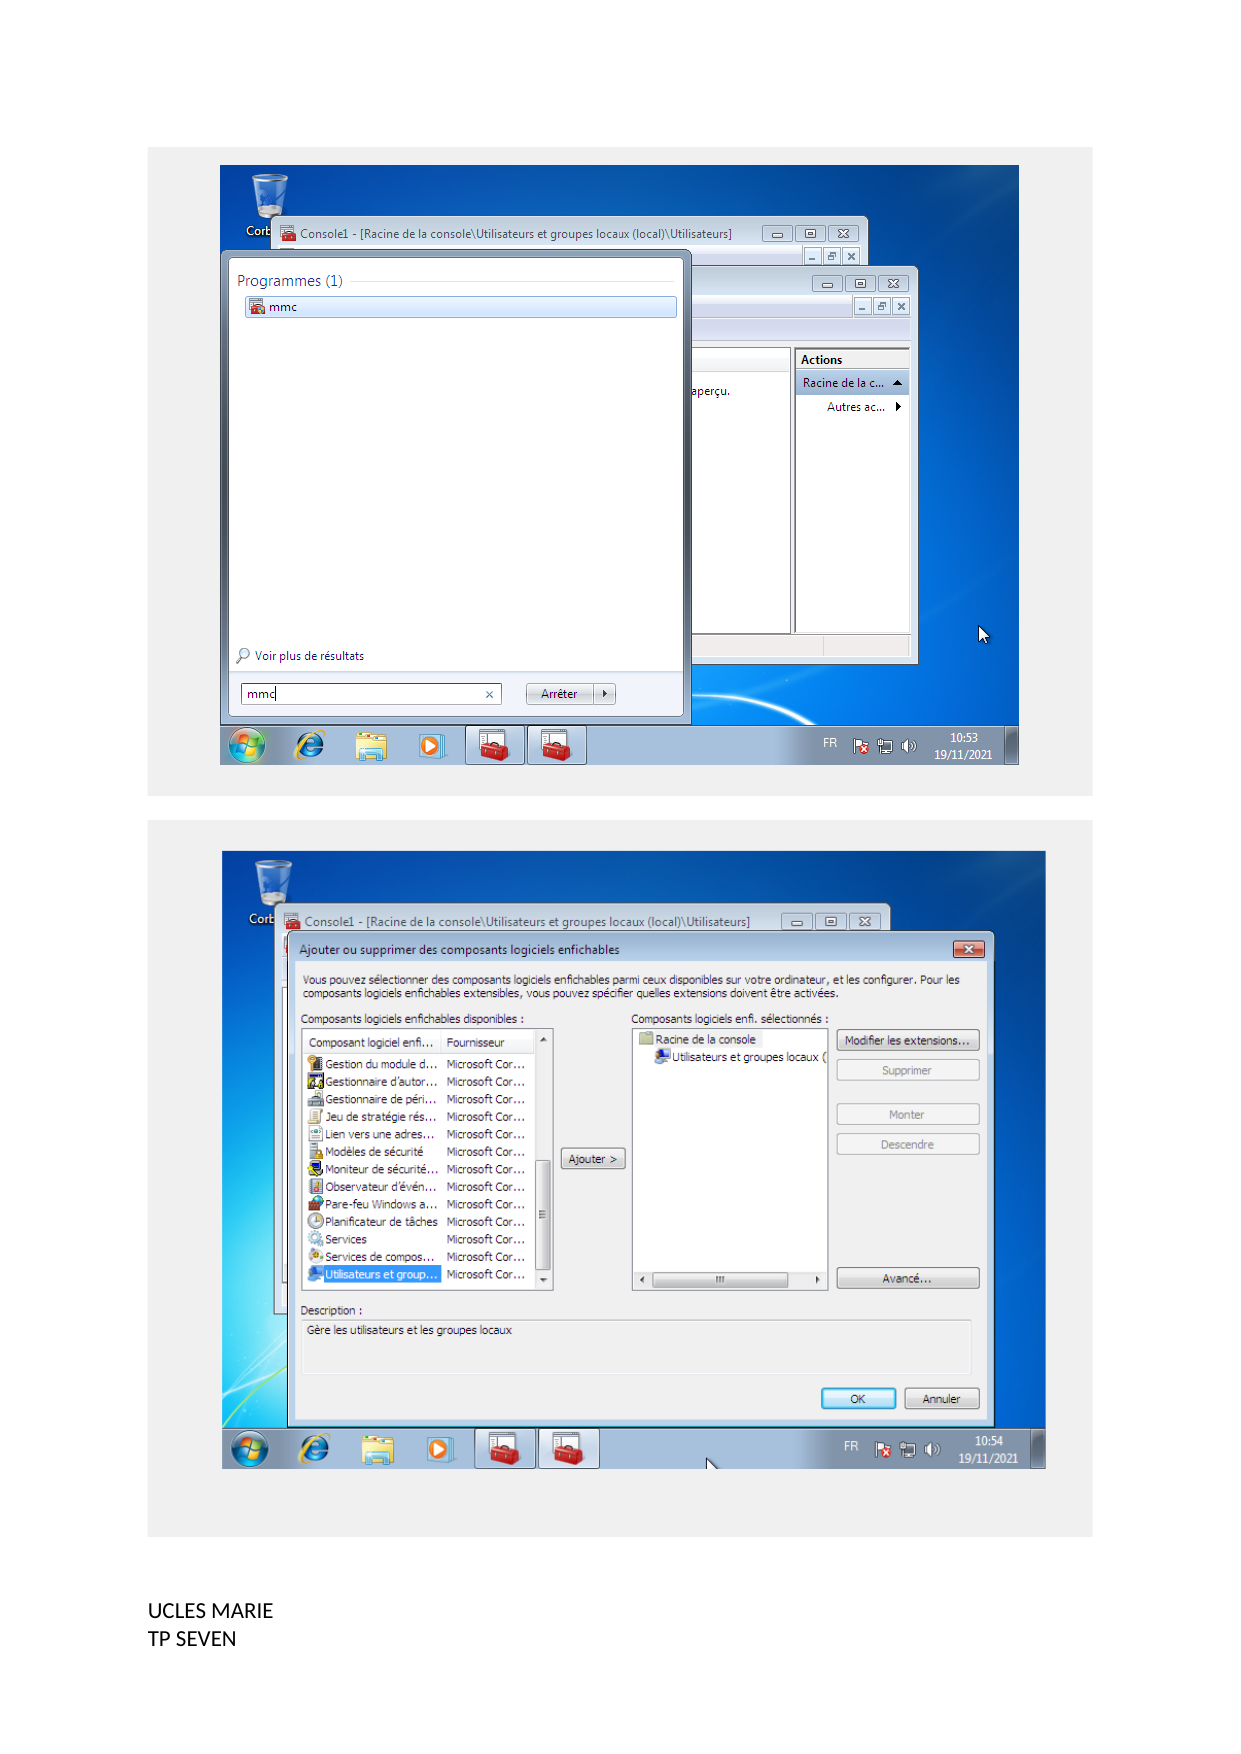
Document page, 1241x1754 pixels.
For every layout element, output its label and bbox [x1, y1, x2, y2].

picture [147, 820, 1093, 1537]
picture [147, 147, 1093, 796]
